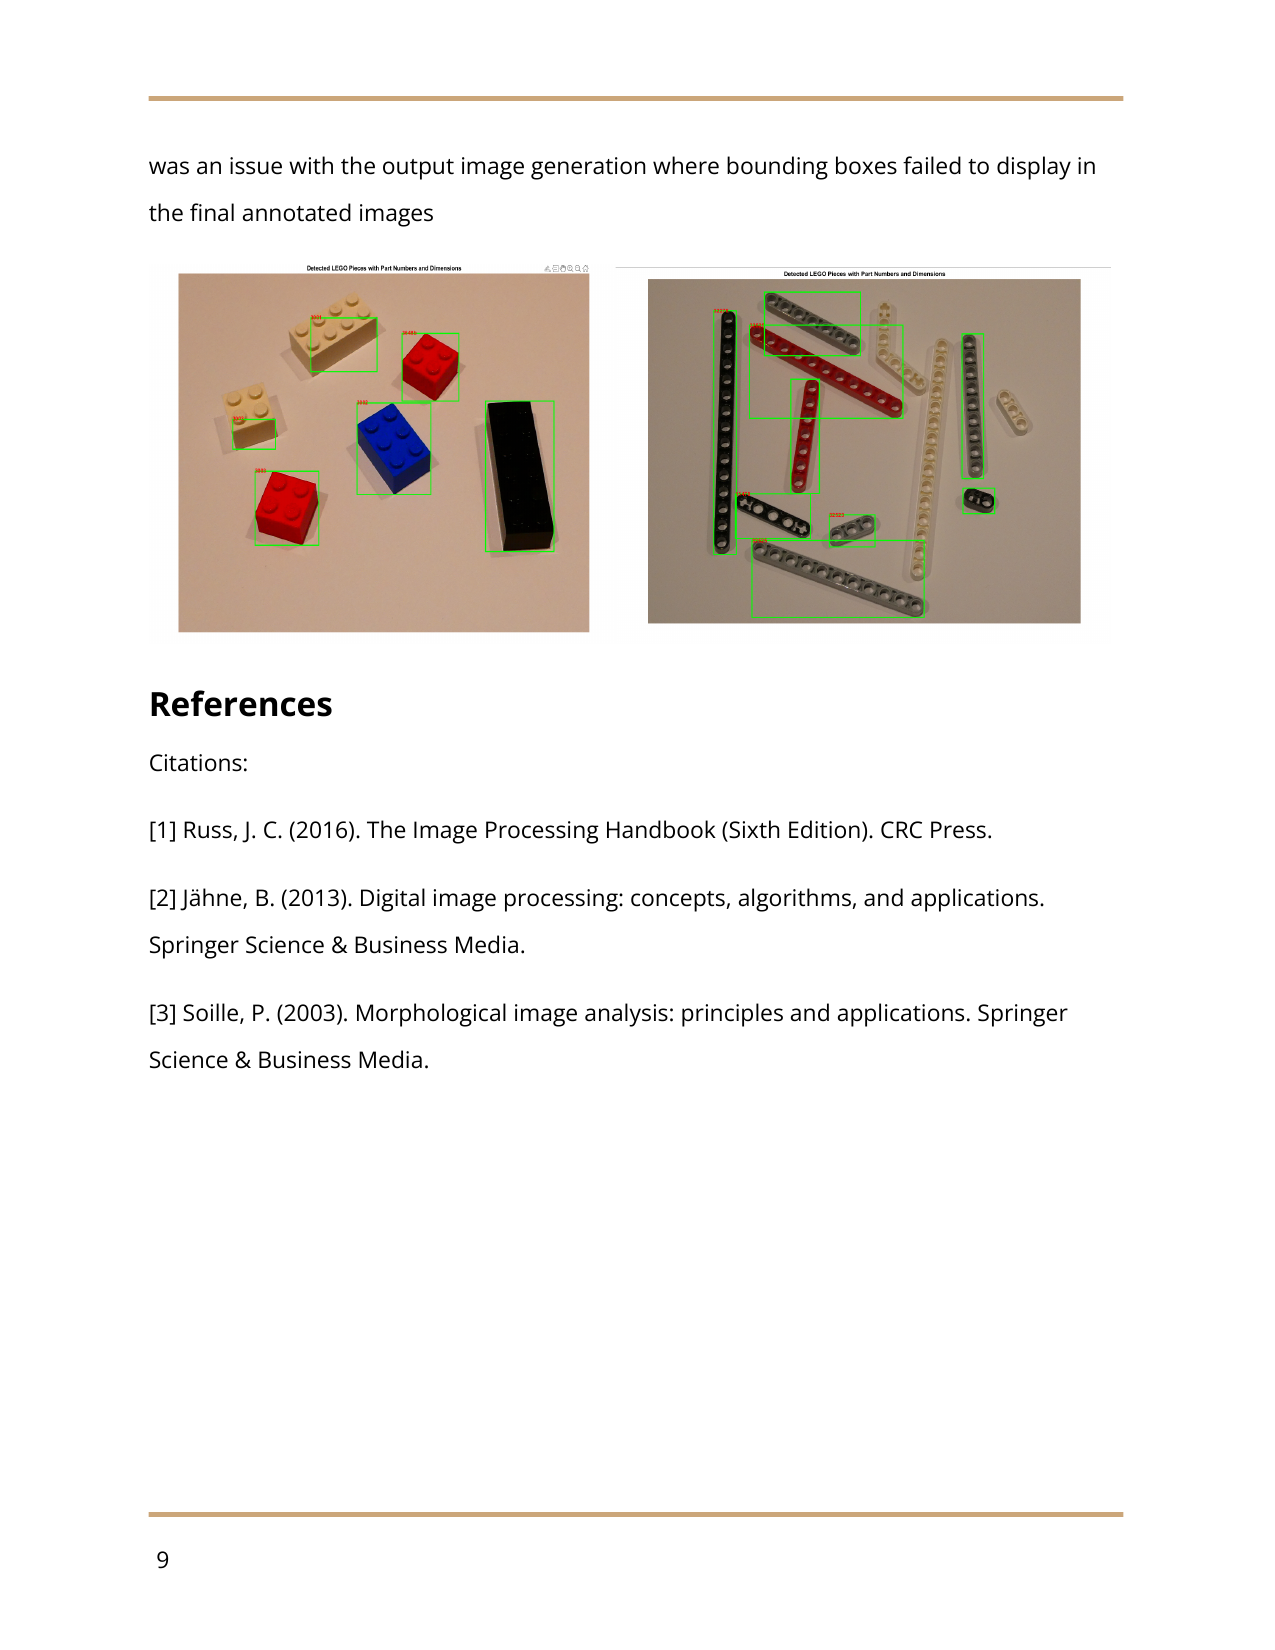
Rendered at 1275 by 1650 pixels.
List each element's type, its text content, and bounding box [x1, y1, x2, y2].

picture [148, 264, 1111, 644]
text [3] Soille, P. (2003). Morphological image analysis: principles and applications. Springer Science & Business Media. [148, 997, 1125, 1075]
picture [148, 96, 1124, 101]
text [1] Russ, J. C. (2016). The Image Processing Handbook (Sixth Edition). CRC Press. [148, 814, 1125, 846]
picture [148, 1512, 1124, 1517]
text [2] Jähne, B. (2013). Digital image processing: concepts, algorithms, and applications. Springer Science & Business Media. [148, 882, 1125, 960]
text Citations: [148, 747, 1125, 778]
subtitle References [148, 681, 1125, 726]
